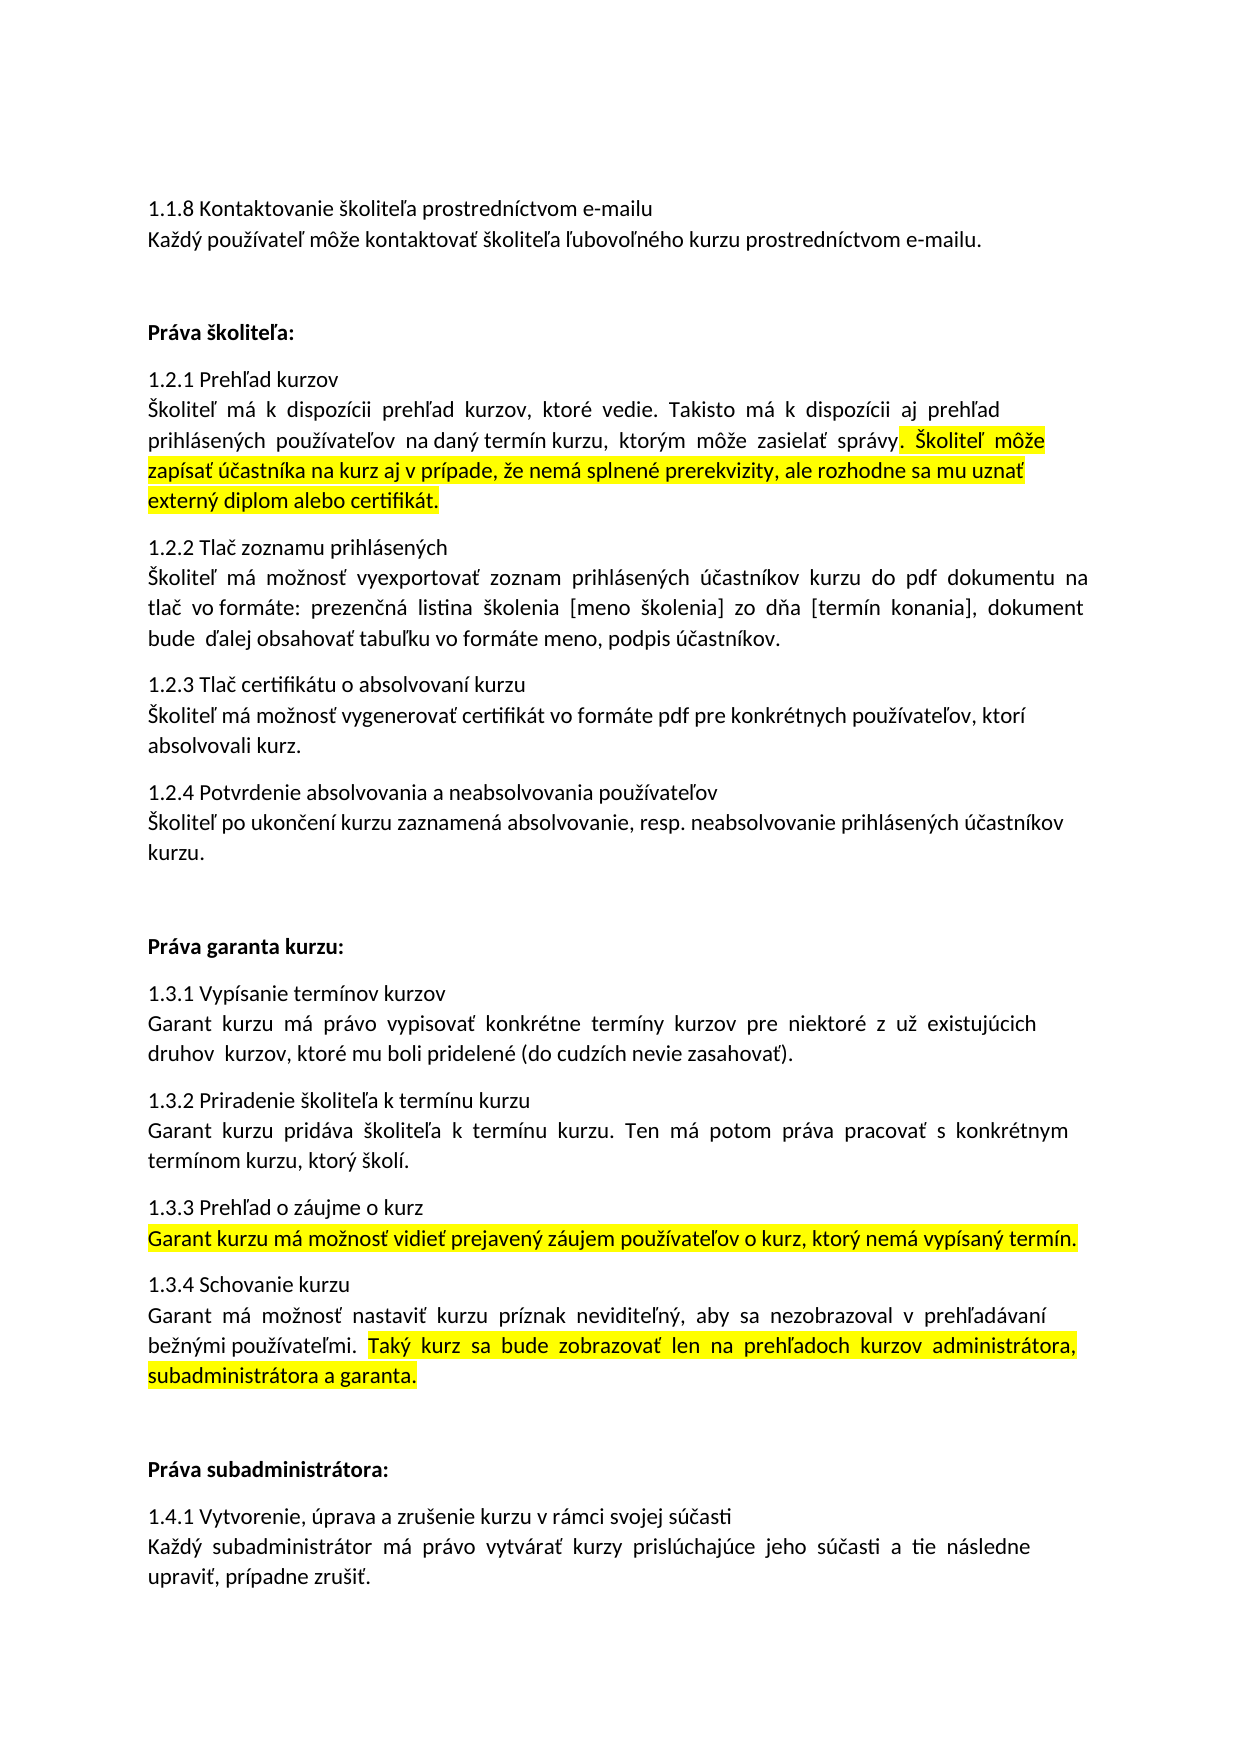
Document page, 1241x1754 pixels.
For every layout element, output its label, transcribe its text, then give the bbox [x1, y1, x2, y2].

text 1.4.1 Vytvorenie, úprava a zrušenie kurzu v rámci svojej súčasti Každý subadministrátor má právo vytvárať kurzy prislúchajúce jeho súčasti a tie následne upraviť, prípadne zrušiť. [148, 1502, 1093, 1590]
text 1.2.2 Tlač zoznamu prihlásených Školiteľ má možnosť vyexportovať zoznam prihlásených účastníkov kurzu do pdf dokumentu na tlač vo formáte: prezenčná listina školenia [meno školenia] zo dňa [termín konania], dokument bude ďalej obsahovať tabuľku vo formáte meno, podpis účastníkov. [148, 533, 1093, 652]
text 1.3.1 Vypísanie termínov kurzov Garant kurzu má právo vypisovať konkrétne termíny kurzov pre niektoré z už existujúcich druhov kurzov, ktoré mu boli pridelené (do cudzích nevie zasahovať). [148, 979, 1093, 1067]
text Práva garanta kurzu: [148, 932, 1093, 960]
text 1.3.2 Priradenie školiteľa k termínu kurzu Garant kurzu pridáva školiteľa k termínu kurzu. Ten má potom práva pracovať s konkrétnym termínom kurzu, ktorý školí. [148, 1086, 1093, 1174]
text 1.2.1 Prehľad kurzov Školiteľ má k dispozícii prehľad kurzov, ktoré vedie. Takisto má k dispozícii aj prehľad prihlásených používateľov na daný termín kurzu, ktorým môže zasielať správy. Školiteľ môže zapísať účastníka na kurz aj v prípade, že nemá splnené prerekvizity, ale rozhodne sa mu uznať externý diplom alebo certifikát. [148, 365, 1093, 514]
text 1.2.3 Tlač certifikátu o absolvovaní kurzu Školiteľ má možnosť vygenerovať certifikát vo formáte pdf pre konkrétnych používateľov, ktorí absolvovali kurz. [148, 671, 1093, 759]
text Práva školiteľa: [148, 318, 1093, 346]
text Práva subadministrátora: [148, 1455, 1093, 1483]
text 1.3.3 Prehľad o záujme o kurz Garant kurzu má možnosť vidieť prejavený záujem používateľov o kurz, ktorý nemá vypísaný termín. [148, 1193, 1093, 1252]
text 1.1.8 Kontaktovanie školiteľa prostredníctvom e-mailu Každý používateľ môže kontaktovať školiteľa ľubovoľného kurzu prostredníctvom e-mailu. [148, 194, 1093, 253]
text 1.2.4 Potvrdenie absolvovania a neabsolvovania používateľov Školiteľ po ukončení kurzu zaznamená absolvovanie, resp. neabsolvovanie prihlásených účastníkov kurzu. [148, 778, 1093, 866]
text 1.3.4 Schovanie kurzu Garant má možnosť nastaviť kurzu príznak neviditeľný, aby sa nezobrazoval v prehľadávaní bežnými používateľmi. Taký kurz sa bude zobrazovať len na prehľadoch kurzov administrátora, subadministrátora a garanta. [148, 1271, 1093, 1389]
